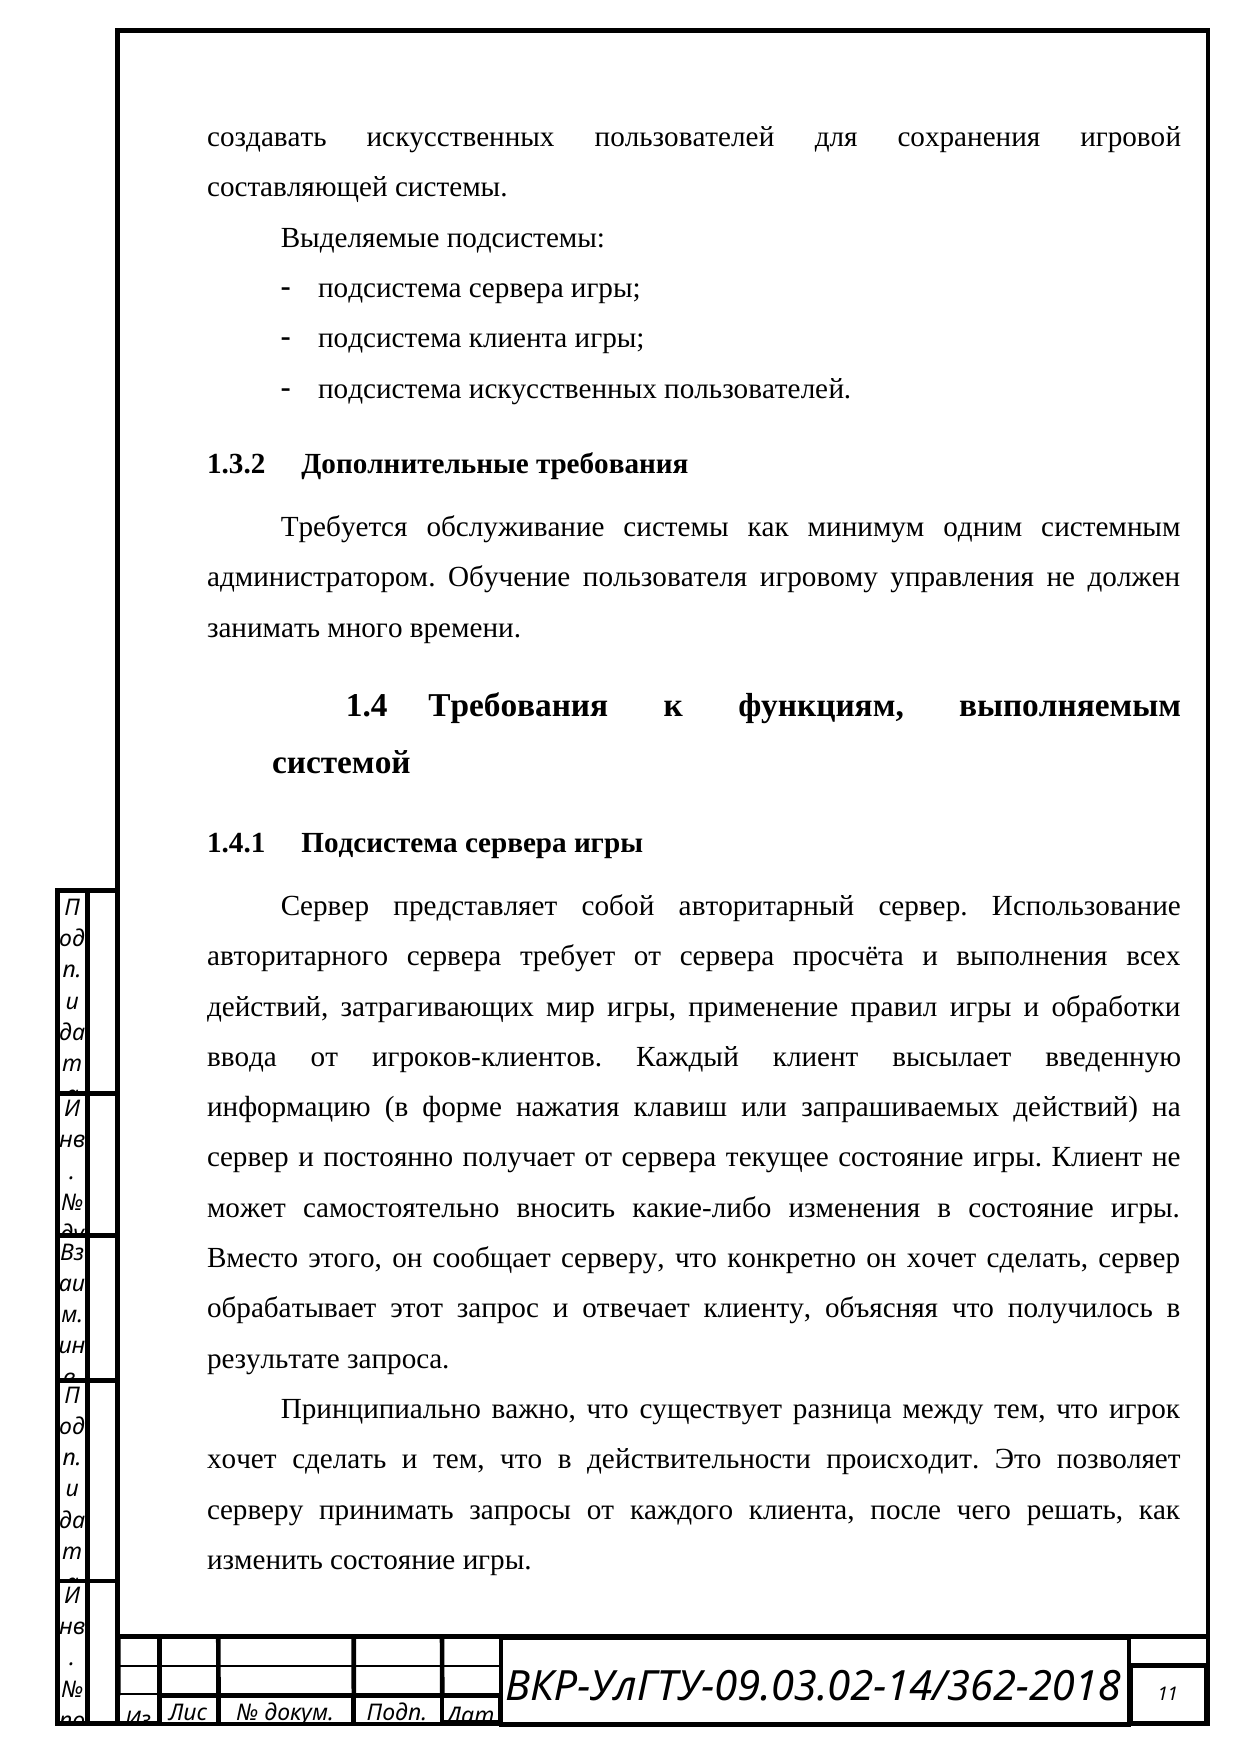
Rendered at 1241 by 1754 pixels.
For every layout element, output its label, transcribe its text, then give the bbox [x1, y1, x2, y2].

text подсистема клиента игры; [281, 321, 1181, 354]
text Требуется обслуживание системы как минимум одним системным администратором. Обучение пользователя игровому управления не должен занимать много времени. [207, 509, 1181, 643]
text подсистема искусственных пользователей. [281, 371, 1181, 405]
subtitle Требования к функциям, выполняемым системой [272, 685, 1181, 781]
text Принципиально важно, что существует разница между тем, что игрок хочет сделать и тем, что в действительности происходит. Это позволяет серверу принимать запросы от каждого клиента, после чего решать, как изменить состояние игры. [207, 1391, 1181, 1576]
subtitle Дополнительные требования [207, 446, 1181, 480]
text Выделяемые подсистемы: [207, 220, 1181, 253]
text подсистема сервера игры; [281, 270, 1181, 304]
subtitle Подсистема сервера игры [207, 825, 1181, 859]
text Сервер представляет собой авторитарный сервер. Использование авторитарного сервера требует от сервера просчёта и выполнения всех действий, затрагивающих мир игры, применение правил игры и обработки ввода от игроков-клиентов. Каждый клиент высылает введенную информацию (в форме нажатия клавиш или запрашиваемых действий) на сервер и постоянно получает от сервера текущее состояние игры. Клиент не может самостоятельно вносить какие-либо изменения в состояние игры. Вместо этого, он сообщает серверу, что конкретно он хочет сделать, сервер обрабатывает этот запрос и отвечает клиенту, объясняя что получилось в результате запроса. [207, 888, 1181, 1374]
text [207, 119, 1181, 203]
